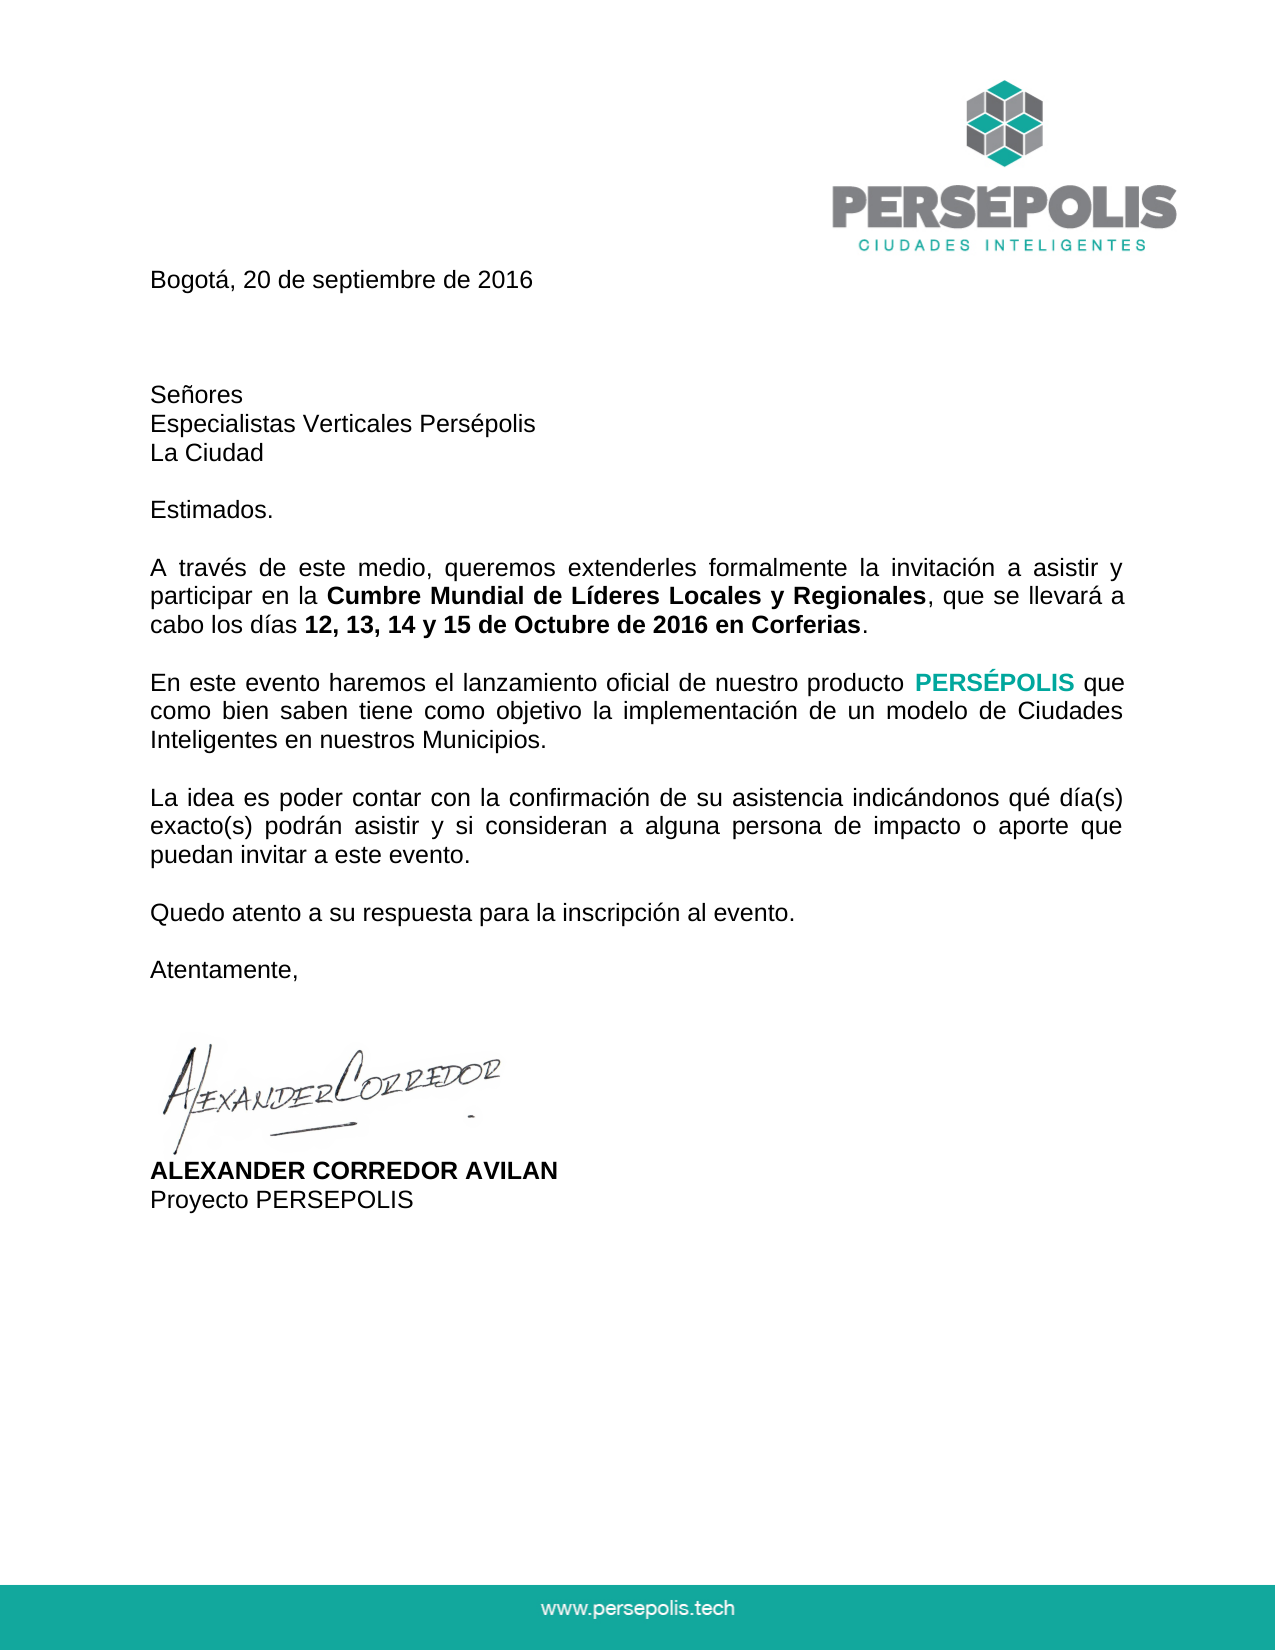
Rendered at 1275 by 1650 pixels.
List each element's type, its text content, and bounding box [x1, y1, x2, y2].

text ALEXANDER CORREDOR AVILAN [150, 1156, 1125, 1185]
text La Ciudad [150, 437, 1125, 466]
text A través de este medio, queremos extenderles formalmente la invitación a asistir y participar en la Cumbre Mundial de Líderes Locales y Regionales, que se llevará a cabo los días 12, 13, 14 y 15 de Octubre de 2016 en Corferias. [150, 552, 1125, 639]
text Estimados. [150, 495, 1125, 524]
text Bogotá, 20 de septiembre de 2016 [150, 265, 1125, 294]
text Especialistas Verticales Persépolis [150, 409, 1125, 437]
text Señores [150, 380, 1125, 409]
picture [0, 0, 1275, 1650]
text En este evento haremos el lanzamiento oficial de nuestro producto PERSÉPOLIS que como bien saben tiene como objetivo la implementación de un modelo de Ciudades Inteligentes en nuestros Municipios. [150, 667, 1125, 754]
text La idea es poder contar con la confirmación de su asistencia indicándonos qué día(s) exacto(s) podrán asistir y si consideran a alguna persona de impacto o aporte que puedan invitar a este evento. [150, 782, 1125, 869]
text Proyecto PERSEPOLIS [150, 1185, 1125, 1214]
text Quedo atento a su respuesta para la inscripción al evento. [150, 897, 1125, 926]
text Atentamente, [150, 955, 1125, 984]
